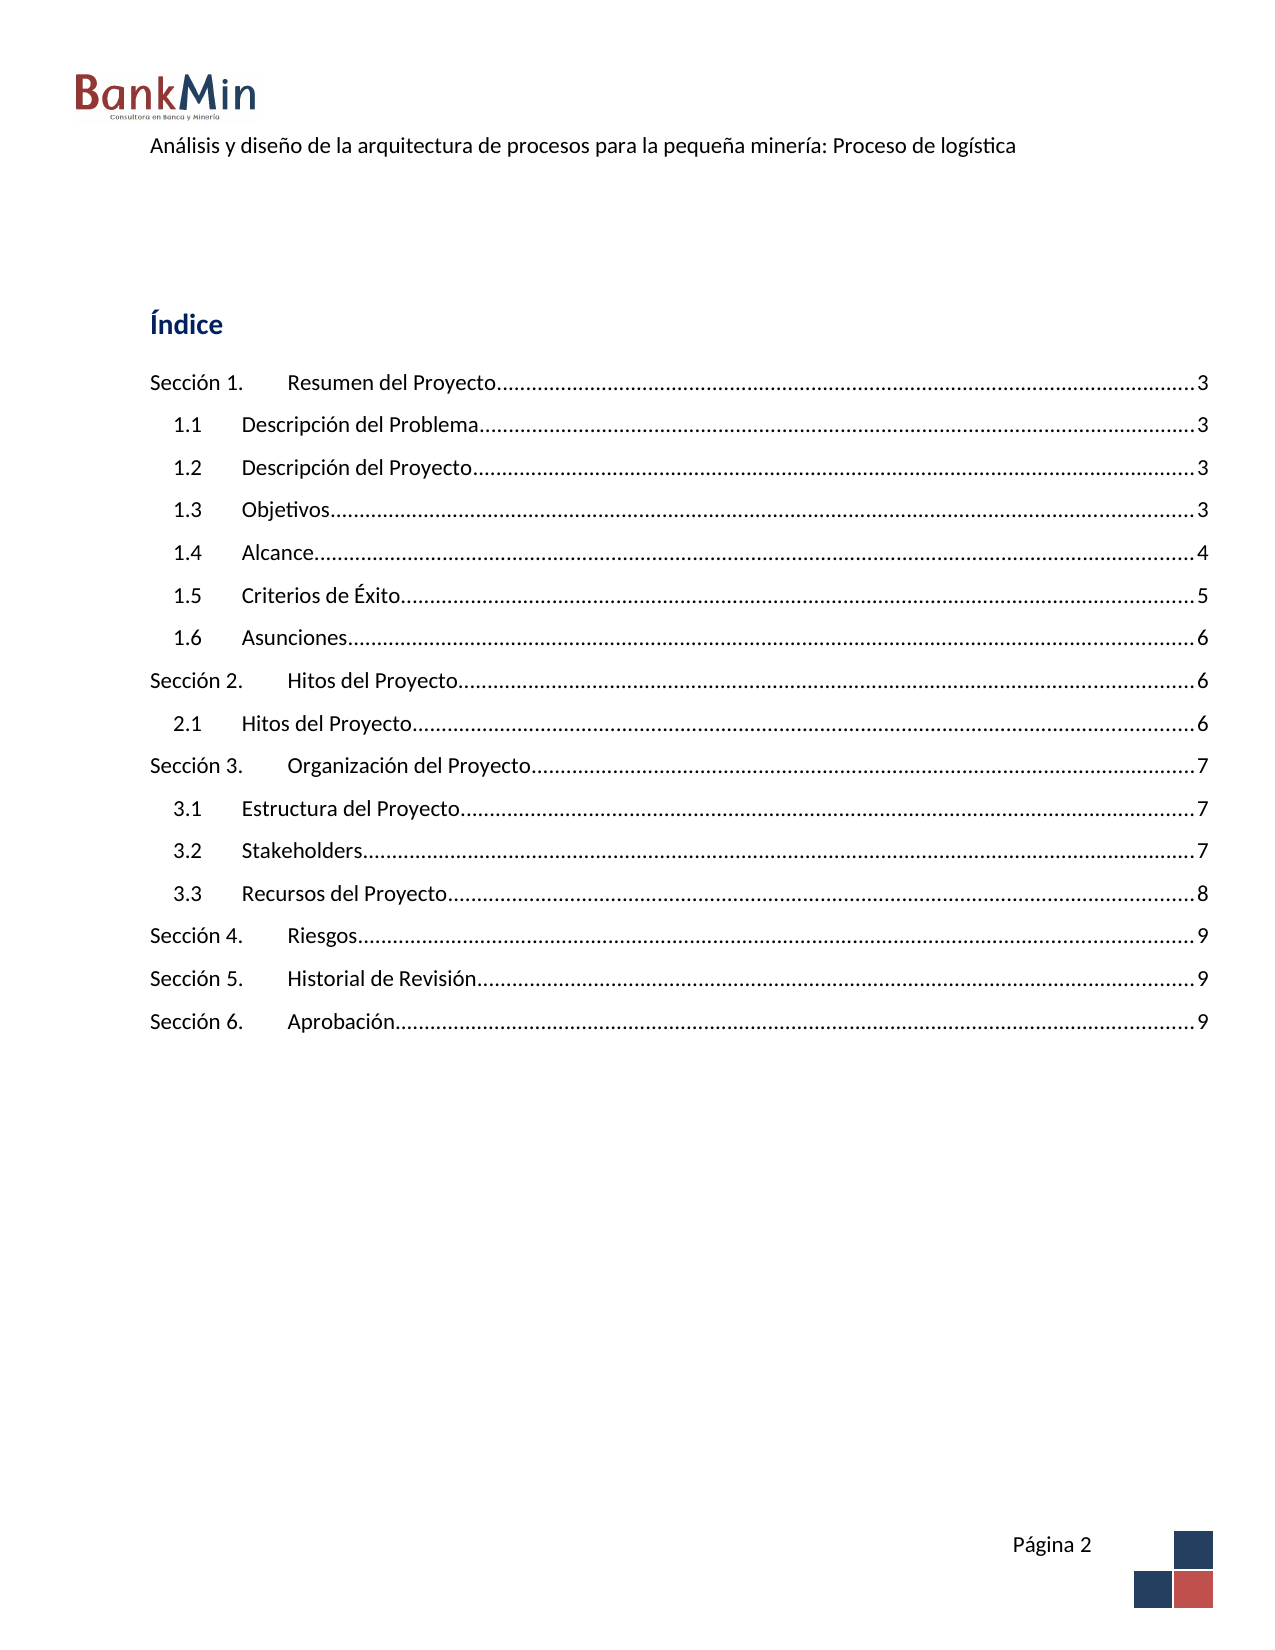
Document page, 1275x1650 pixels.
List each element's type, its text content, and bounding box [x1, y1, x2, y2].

text Sección 4. Riesgos 9 [150, 922, 1209, 950]
text 1.1 Descripción del Problema 3 [173, 410, 1209, 438]
text 1.3 Objetivos 3 [173, 496, 1209, 524]
text 1.4 Alcance 4 [173, 538, 1209, 566]
text Sección 1. Resumen del Proyecto 3 [150, 368, 1209, 396]
text Índice [150, 306, 1209, 342]
text 3.1 Estructura del Proyecto 7 [173, 794, 1209, 822]
text Sección 5. Historial de Revisión 9 [150, 964, 1209, 992]
text Sección 6. Aprobación 9 [150, 1007, 1209, 1035]
text 3.3 Recursos del Proyecto 8 [173, 879, 1209, 907]
text 1.2 Descripción del Proyecto 3 [173, 453, 1209, 481]
picture [73, 71, 258, 124]
text 1.6 Asunciones 6 [173, 623, 1209, 651]
text 2.1 Hitos del Proyecto 6 [173, 709, 1209, 737]
text Sección 3. Organización del Proyecto 7 [150, 751, 1209, 779]
text 1.5 Criterios de Éxito 5 [173, 581, 1209, 609]
text 3.2 Stakeholders 7 [173, 836, 1209, 864]
text Sección 2. Hitos del Proyecto 6 [150, 666, 1209, 694]
